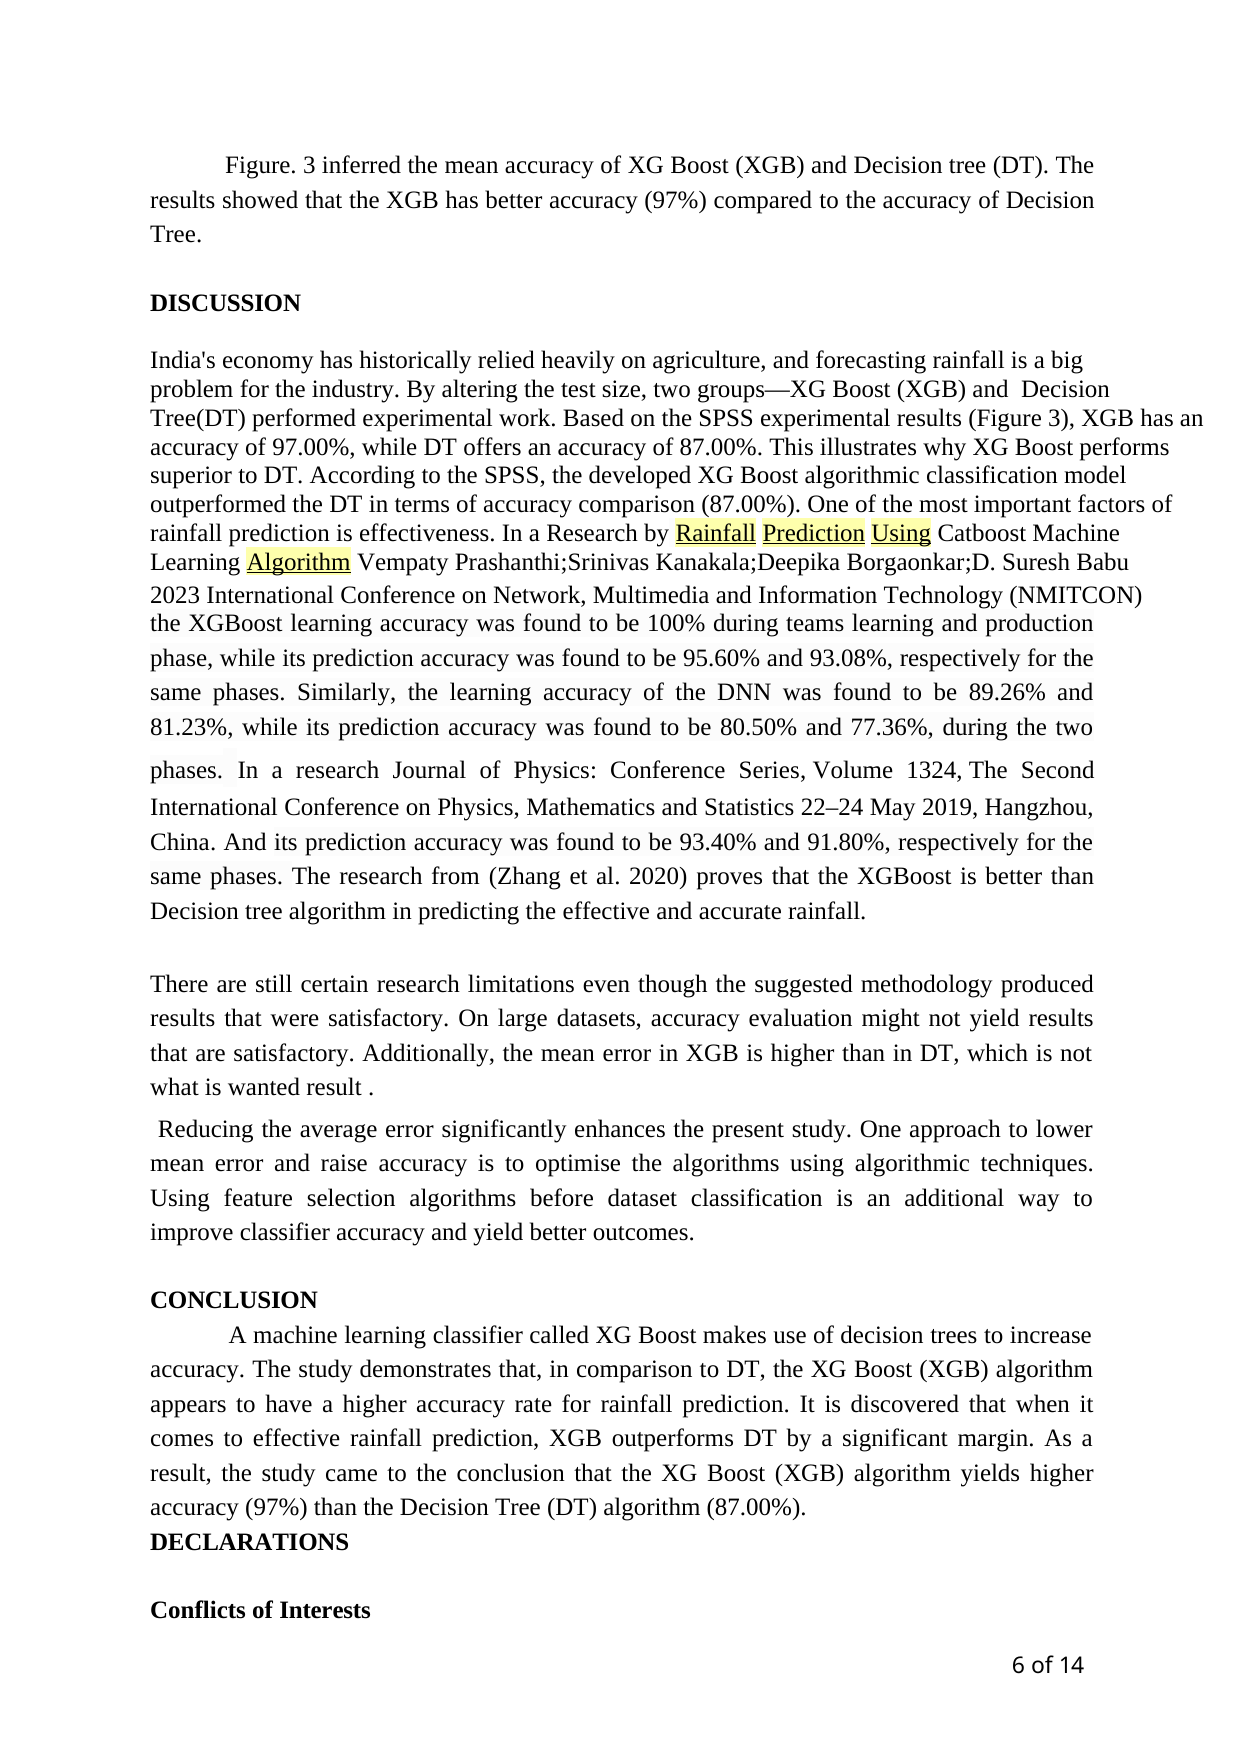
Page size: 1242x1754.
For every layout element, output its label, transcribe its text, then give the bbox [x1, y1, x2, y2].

text A machine learning classifier called XG Boost makes use of decision trees to increase accuracy. The study demonstrates that, in comparison to DT, the XG Boost (XGB) algorithm appears to have a higher accuracy rate for rainfall prediction. It is discovered that when it comes to effective rainfall prediction, XGB outperforms DT by a significant margin. As a result, the study came to the conclusion that the XG Boost (XGB) algorithm yields higher accuracy (97%) than the Decision Tree (DT) algorithm (87.00%). [150, 1320, 1094, 1521]
text There are still certain research limitations even though the suggested methodology produced results that were satisfactory. On large datasets, accuracy evaluation might not yield results that are satisfactory. Additionally, the mean error in XGB is higher than in DT, which is not what is wanted result . [150, 969, 1094, 1101]
subtitle DISCUSSION [150, 288, 1208, 317]
subtitle Conflicts of Interests [150, 1596, 1208, 1624]
subtitle India's economy has historically relied heavily on agriculture, and forecasting rainfall is a big problem for the industry. By altering the test size, two groups—XG Boost (XGB) and Decision Tree(DT) performed experimental work. Based on the SPSS experimental results (Figure 3), XGB has an accuracy of 97.00%, while DT offers an accuracy of 87.00%. This illustrates why XG Boost performs superior to DT. According to the SPSS, the developed XG Boost algorithmic classification model outperformed the DT in terms of accuracy comparison (87.00%). One of the most important factors of rainfall prediction is effectiveness. In a Research by Rainfall Prediction Using Catboost Machine Learning Algorithm Vempaty Prashanthi;Srinivas Kanakala;Deepika Borgaonkar;D. Suresh Babu [150, 345, 1208, 575]
text 2023 International Conference on Network, Multimedia and Information Technology (NMITCON) [150, 580, 1208, 608]
text Figure. 3 inferred the mean accuracy of XG Boost (XGB) and Decision tree (DT). The results showed that the XGB has better accuracy (97%) compared to the accuracy of Decision Tree. [150, 151, 1094, 248]
text the XGBoost learning accuracy was found to be 100% during teams learning and production phase, while its prediction accuracy was found to be 95.60% and 93.08%, respectively for the same phases. Similarly, the learning accuracy of the DNN was found to be 89.26% and 81.23%, while its prediction accuracy was found to be 80.50% and 77.36%, during the two phases. In a research Journal of Physics: Conference Series, Volume 1324, The Second International Conference on Physics, Mathematics and Statistics 22–24 May 2019, Hangzhou, China. And its prediction accuracy was found to be 93.40% and 91.80%, respectively for the same phases. The research from (Zhang et al. 2020) proves that the XGBoost is better than Decision tree algorithm in predicting the effective and accurate rainfall. [150, 741, 1094, 924]
subtitle DECLARATIONS [150, 1527, 1208, 1556]
subtitle CONCLUSION [150, 1286, 1208, 1314]
text Reducing the average error significantly enhances the present study. One approach to lower mean error and raise accuracy is to optimise the algorithms using algorithmic techniques. Using feature selection algorithms before dataset classification is an additional way to improve classifier accuracy and yield better outcomes. [150, 1114, 1094, 1246]
